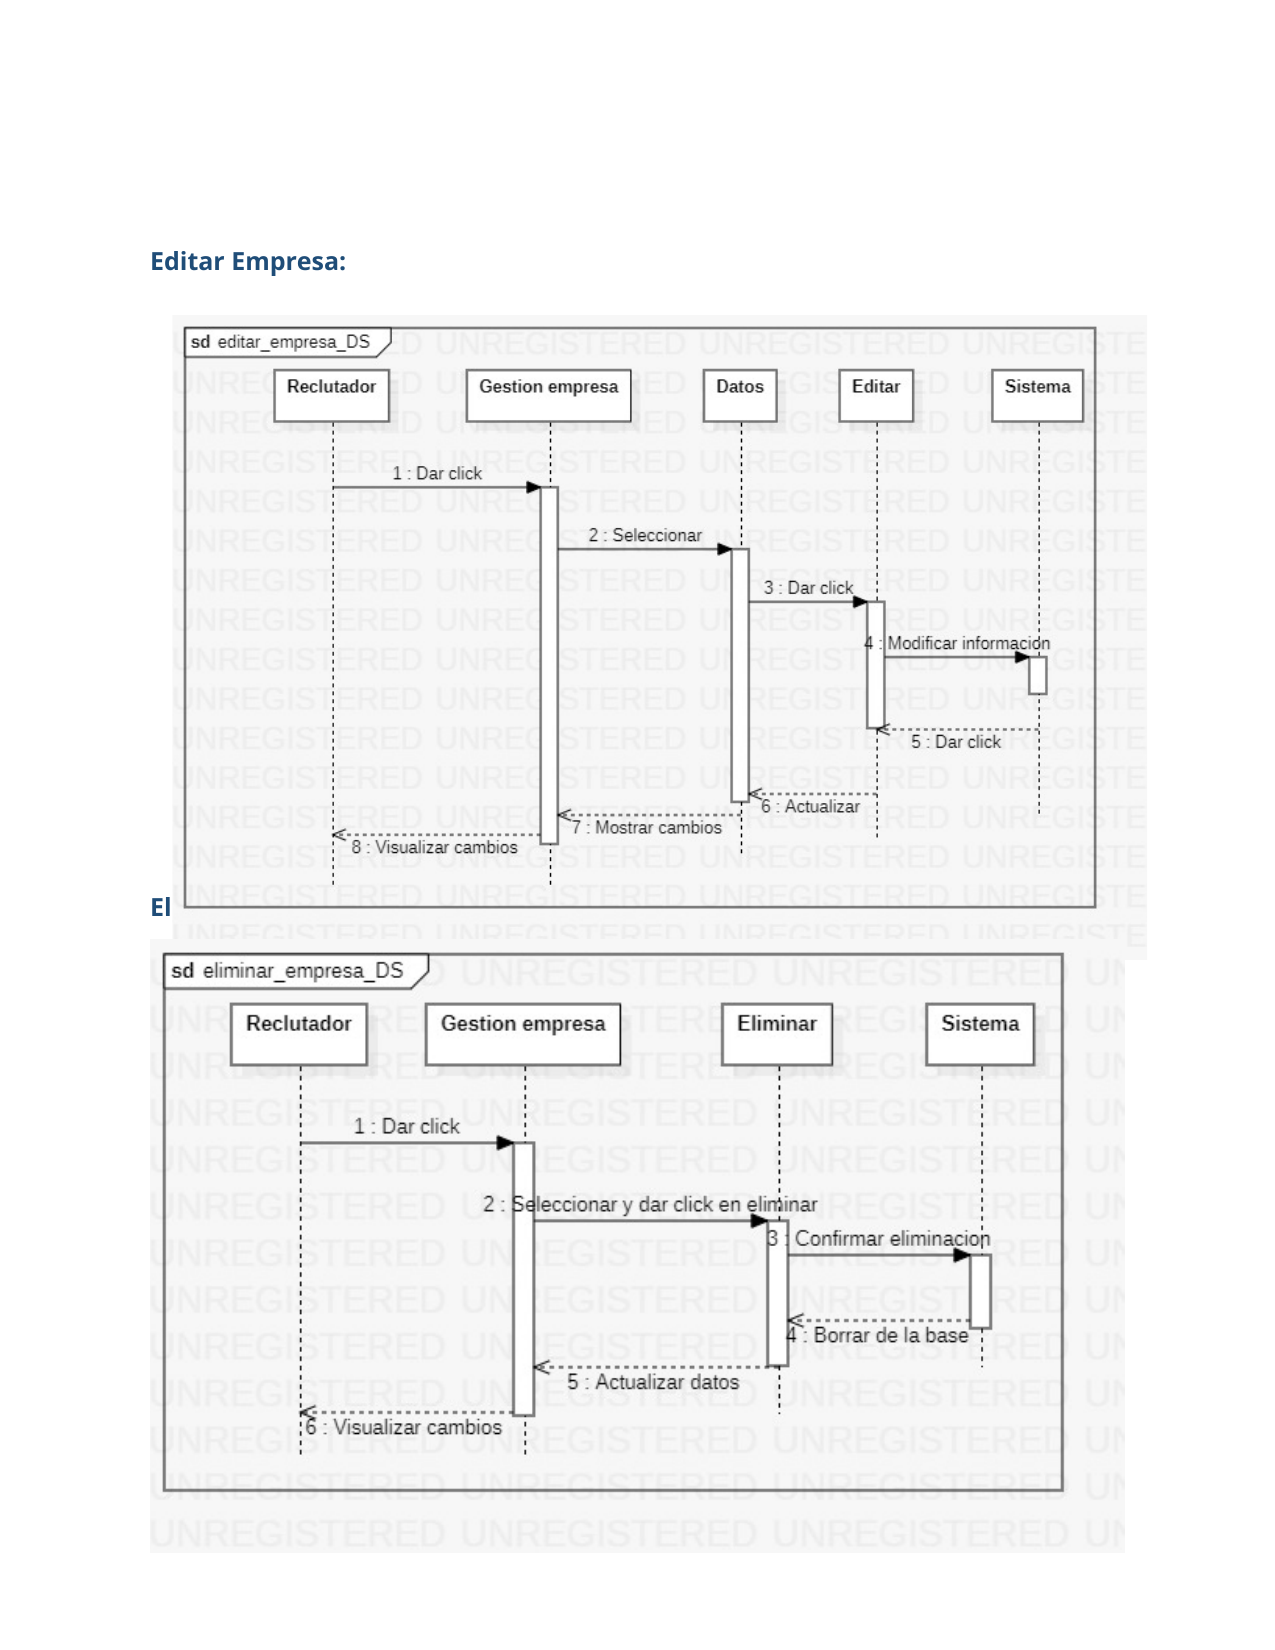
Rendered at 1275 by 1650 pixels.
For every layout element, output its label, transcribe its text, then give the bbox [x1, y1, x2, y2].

picture [150, 315, 1148, 1553]
subtitle Editar Empresa: [150, 244, 1125, 278]
